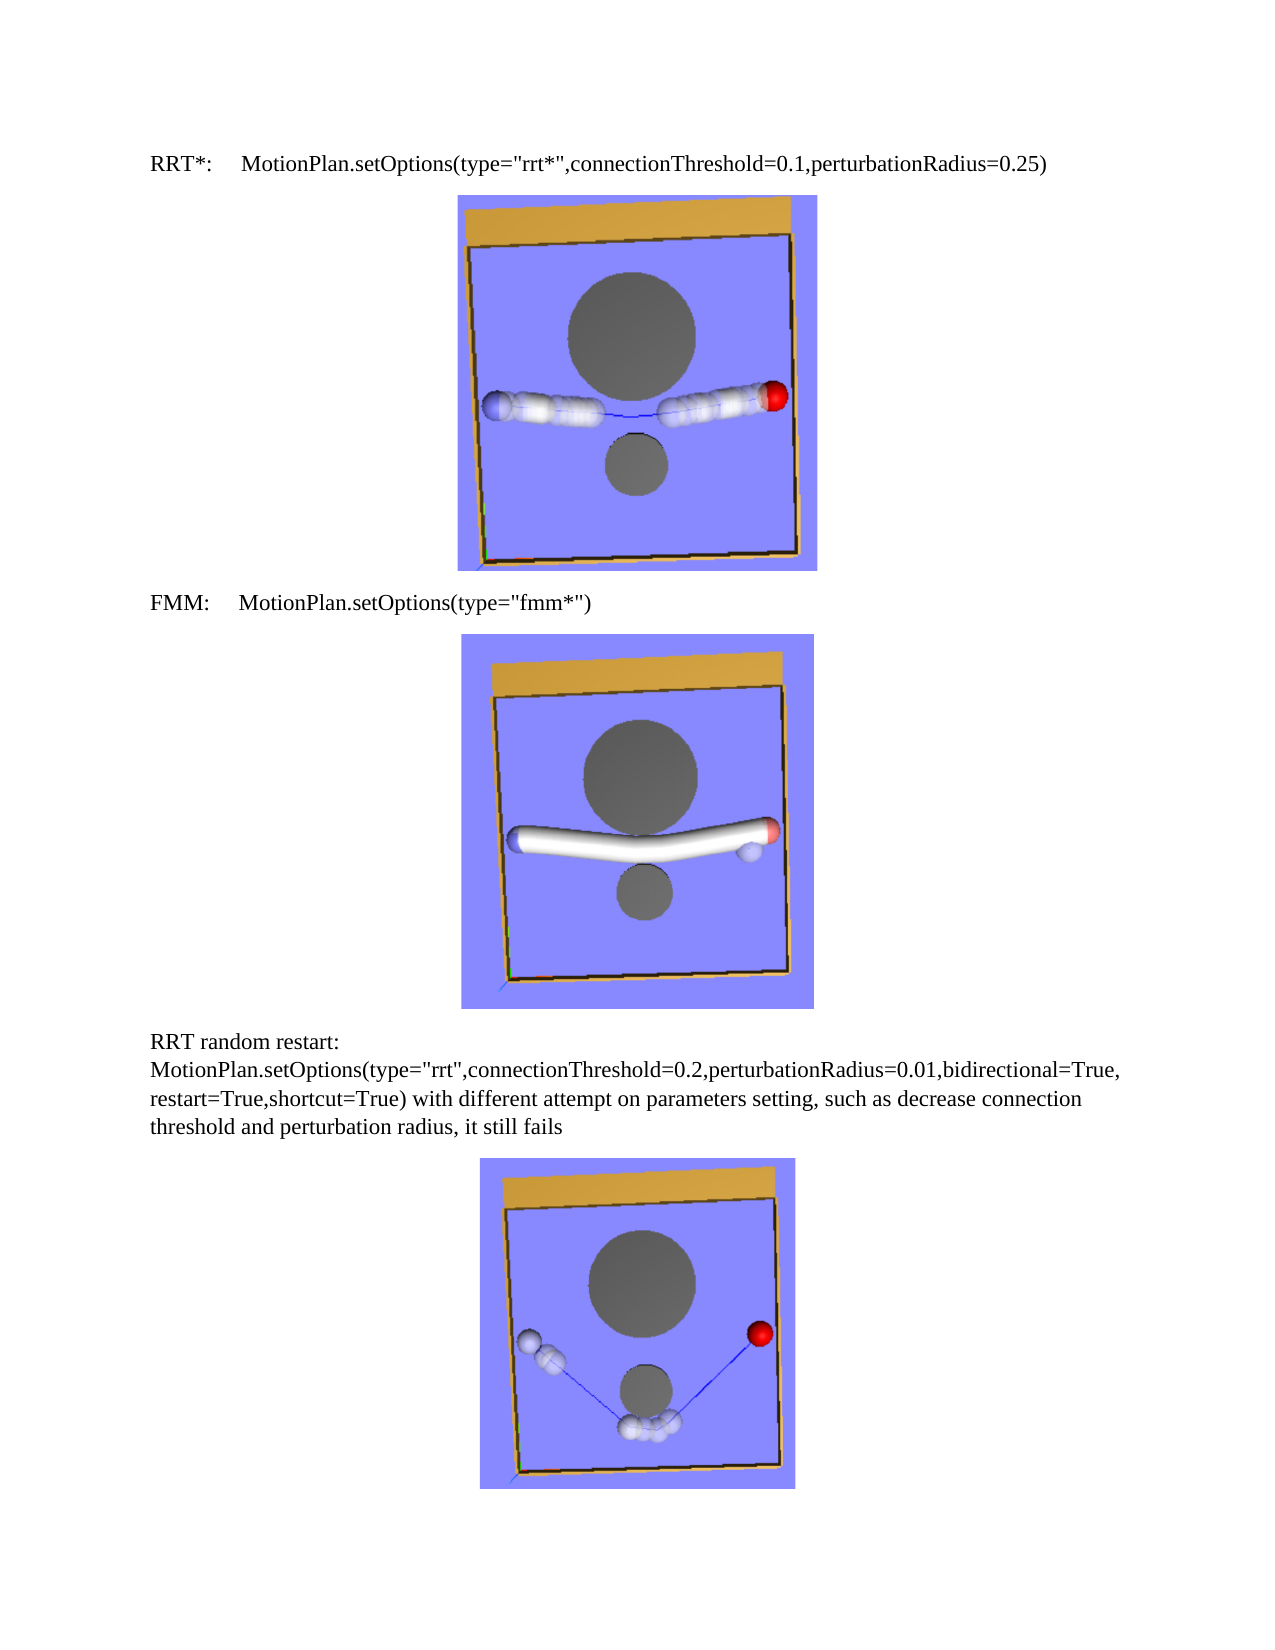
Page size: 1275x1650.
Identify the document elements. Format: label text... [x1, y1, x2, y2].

picture [457, 195, 818, 571]
text RRT*: MotionPlan.setOptions(type="rrt*",connectionThreshold=0.1,perturbationRadius=0.25) [150, 150, 1125, 176]
text FMM: MotionPlan.setOptions(type="fmm*") [150, 589, 1125, 615]
picture [461, 634, 814, 1009]
text RRT random restart: MotionPlan.setOptions(type="rrt",connectionThreshold=0.2,perturbationRadius=0.01,bidirectional=True,restart=True,shortcut=True) with different attempt on parameters setting, such as decrease connection threshold and perturbation radius, it still fails [150, 1028, 1125, 1139]
picture [479, 1158, 796, 1489]
